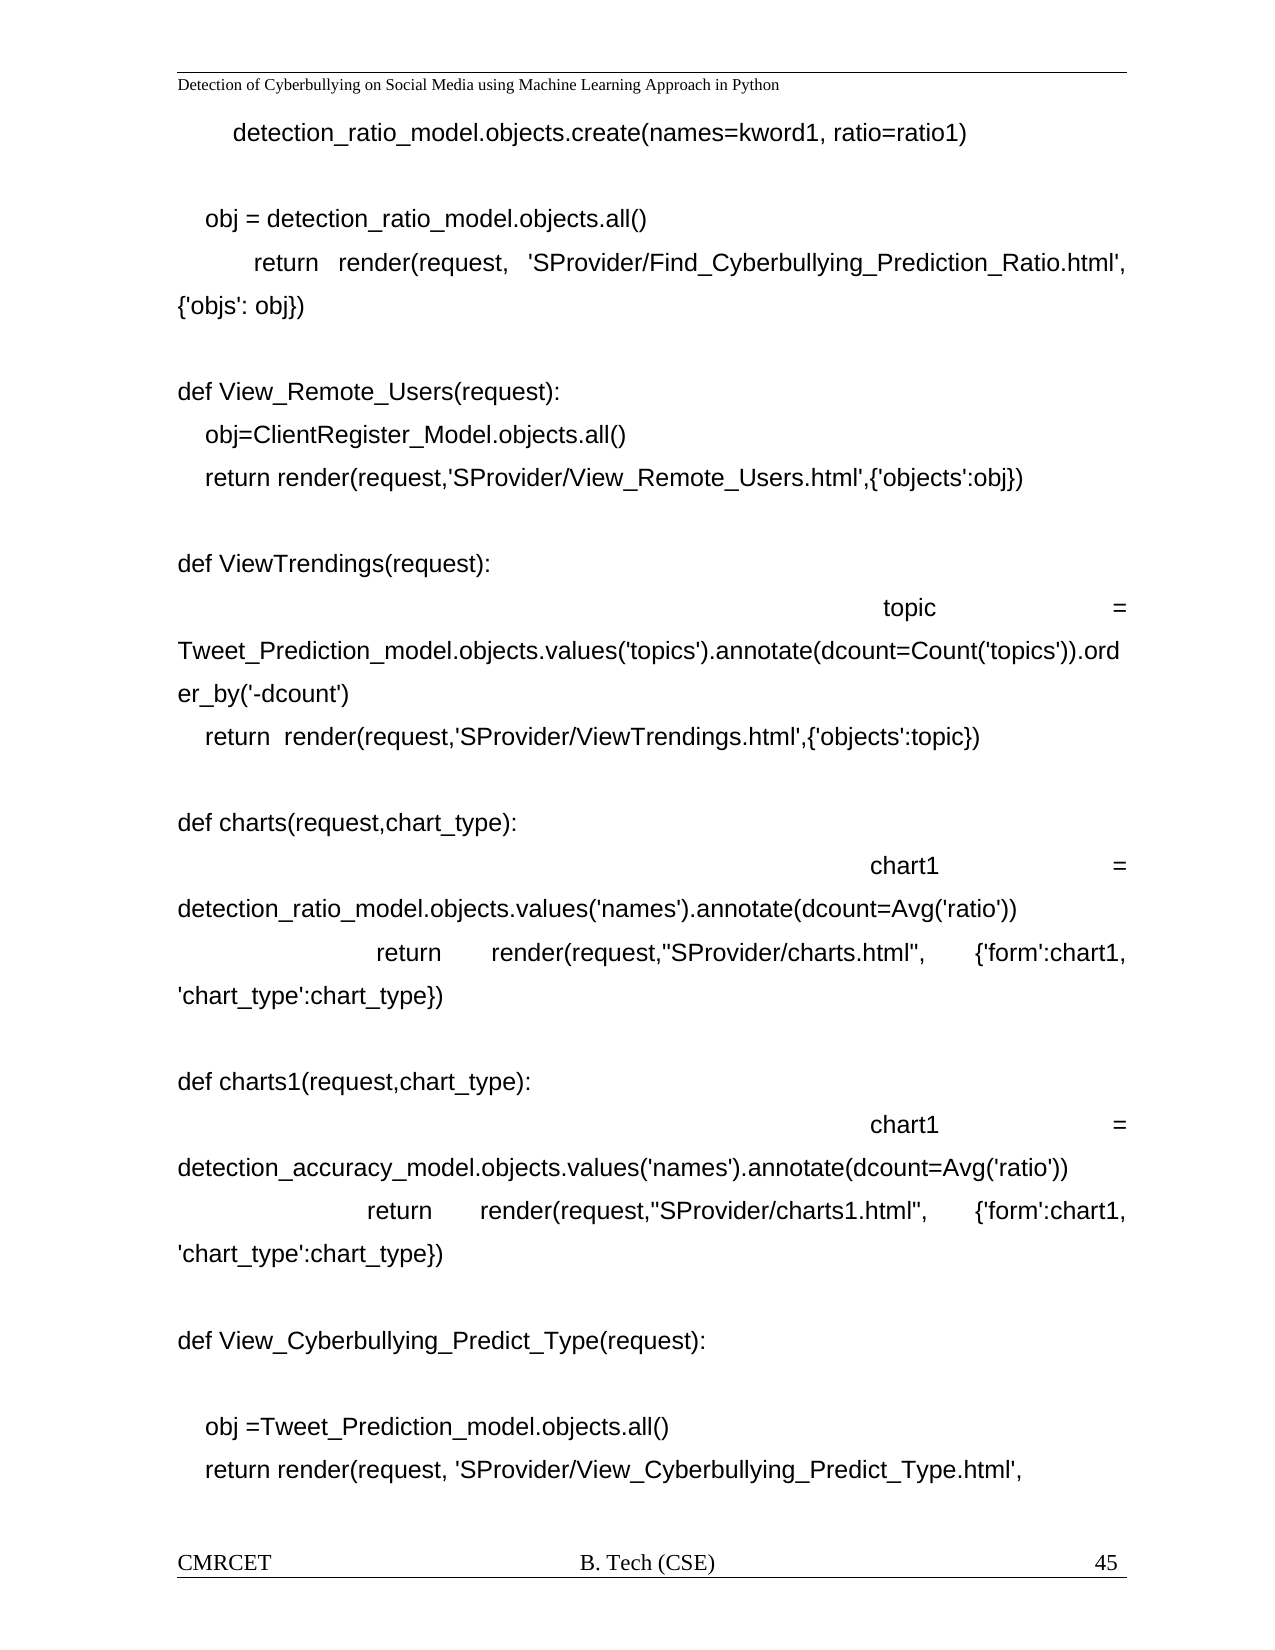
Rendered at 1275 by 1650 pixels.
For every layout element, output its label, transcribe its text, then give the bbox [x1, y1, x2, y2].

list return render(request,'SProvider/ViewTrendings.html',{'objects':topic}) [177, 722, 1127, 751]
list obj=ClientRegister_Model.objects.all() [177, 420, 1127, 449]
list chart1 = detection_ratio_model.objects.values('names').annotate(dcount=Avg('ratio')) [177, 851, 1127, 923]
list return render(request,"SProvider/charts.html", {'form':chart1, 'chart_type':chart_type}) [177, 937, 1127, 1009]
list def ViewTrendings(request): [177, 549, 1127, 578]
list def View_Remote_Users(request): [177, 377, 1127, 406]
list return render(request, 'SProvider/View_Cyberbullying_Predict_Type.html', [177, 1455, 1127, 1484]
list return render(request, 'SProvider/Find_Cyberbullying_Prediction_Ratio.html', {'objs': obj}) [177, 247, 1127, 319]
list return render(request,"SProvider/charts1.html", {'form':chart1, 'chart_type':chart_type}) [177, 1196, 1127, 1268]
list chart1 = detection_accuracy_model.objects.values('names').annotate(dcount=Avg('ratio')) [177, 1110, 1127, 1182]
list def charts1(request,chart_type): [177, 1067, 1127, 1096]
list obj =Tweet_Prediction_model.objects.all() [177, 1412, 1127, 1441]
list def View_Cyberbullying_Predict_Type(request): [177, 1326, 1127, 1354]
list obj = detection_ratio_model.objects.all() [177, 204, 1127, 233]
list detection_ratio_model.objects.create(names=kword1, ratio=ratio1) [177, 118, 1127, 147]
list topic = Tweet_Prediction_model.objects.values('topics').annotate(dcount=Count('topics')).order_by('-dcount') [177, 592, 1127, 707]
list def charts(request,chart_type): [177, 808, 1127, 837]
list return render(request,'SProvider/View_Remote_Users.html',{'objects':obj}) [177, 463, 1127, 492]
